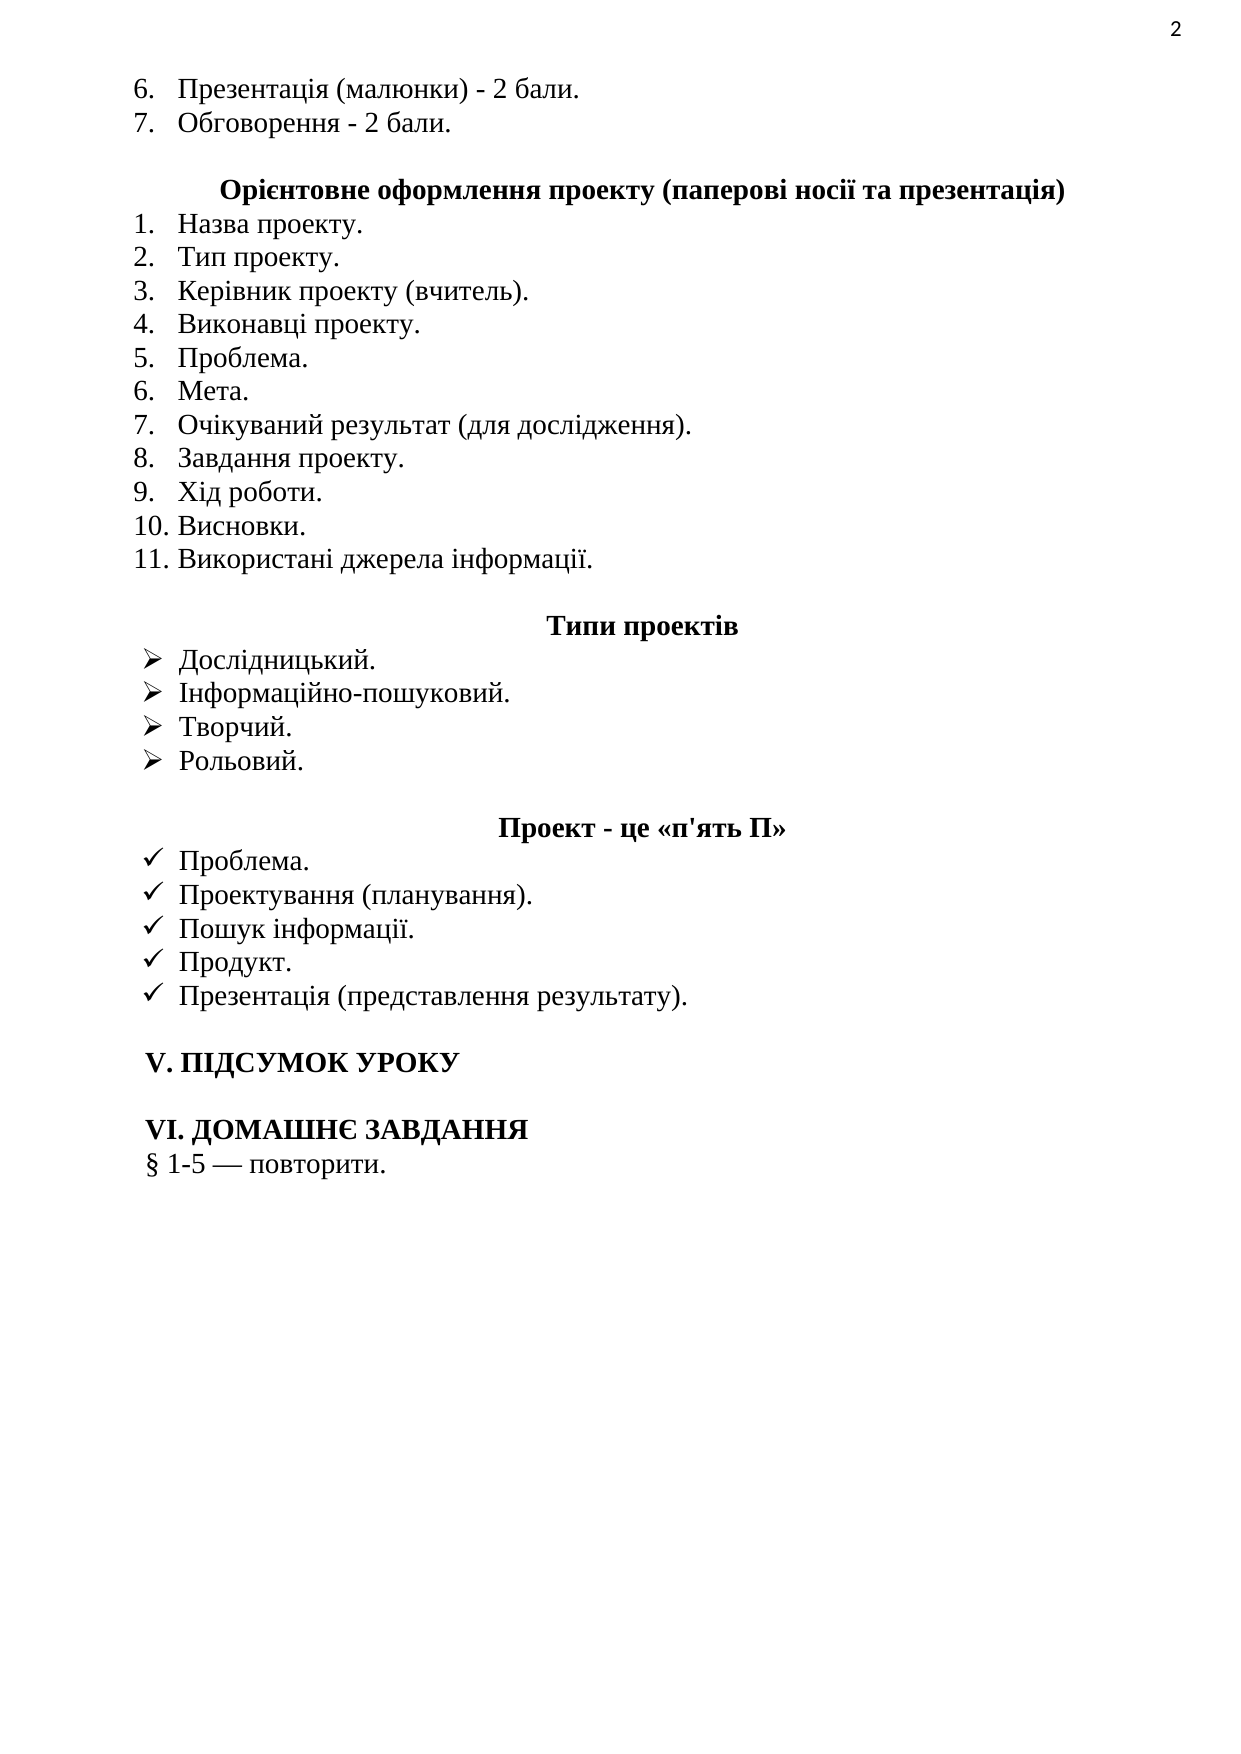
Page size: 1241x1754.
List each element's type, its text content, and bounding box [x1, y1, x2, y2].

list Керівник проекту (вчитель). [103, 273, 1181, 306]
list Пошук інформації. [141, 911, 1181, 944]
list Презентація (представлення результату). [141, 978, 1181, 1012]
list Презентація (малюнки) - 2 бали. [103, 72, 1181, 105]
text Орієнтовне оформлення проекту (паперові носії та презентація) [103, 172, 1181, 206]
list Обговорення - 2 бали. [103, 105, 1181, 139]
list Проектування (планування). [141, 877, 1181, 911]
text V. ПІДСУМОК УРОКУ [103, 1045, 1181, 1079]
list Висновки. [103, 508, 1181, 541]
list Проблема. [141, 843, 1181, 877]
list Завдання проекту. [103, 441, 1181, 474]
text Типи проектів [103, 608, 1181, 642]
list Дослідницький. [141, 642, 1181, 676]
list Рольовий. [141, 743, 1181, 776]
list Хід роботи. [103, 474, 1181, 508]
text Проект - це «п'ять П» [103, 810, 1181, 843]
list Очікуваний результат (для дослідження). [103, 407, 1181, 441]
list Виконавці проекту. [103, 306, 1181, 340]
list Проблема. [103, 340, 1181, 373]
list Продукт. [141, 944, 1181, 978]
text VI. Домашнє завдання [103, 1112, 1181, 1146]
list Тип проекту. [103, 239, 1181, 273]
list Мета. [103, 373, 1181, 407]
list Інформаційно-пошуковий. [141, 676, 1181, 709]
list Використані джерела інформації. [103, 541, 1181, 575]
text § 1-5 — повторити. [103, 1146, 1181, 1179]
list Творчий. [141, 709, 1181, 743]
list Назва проекту. [103, 206, 1181, 239]
